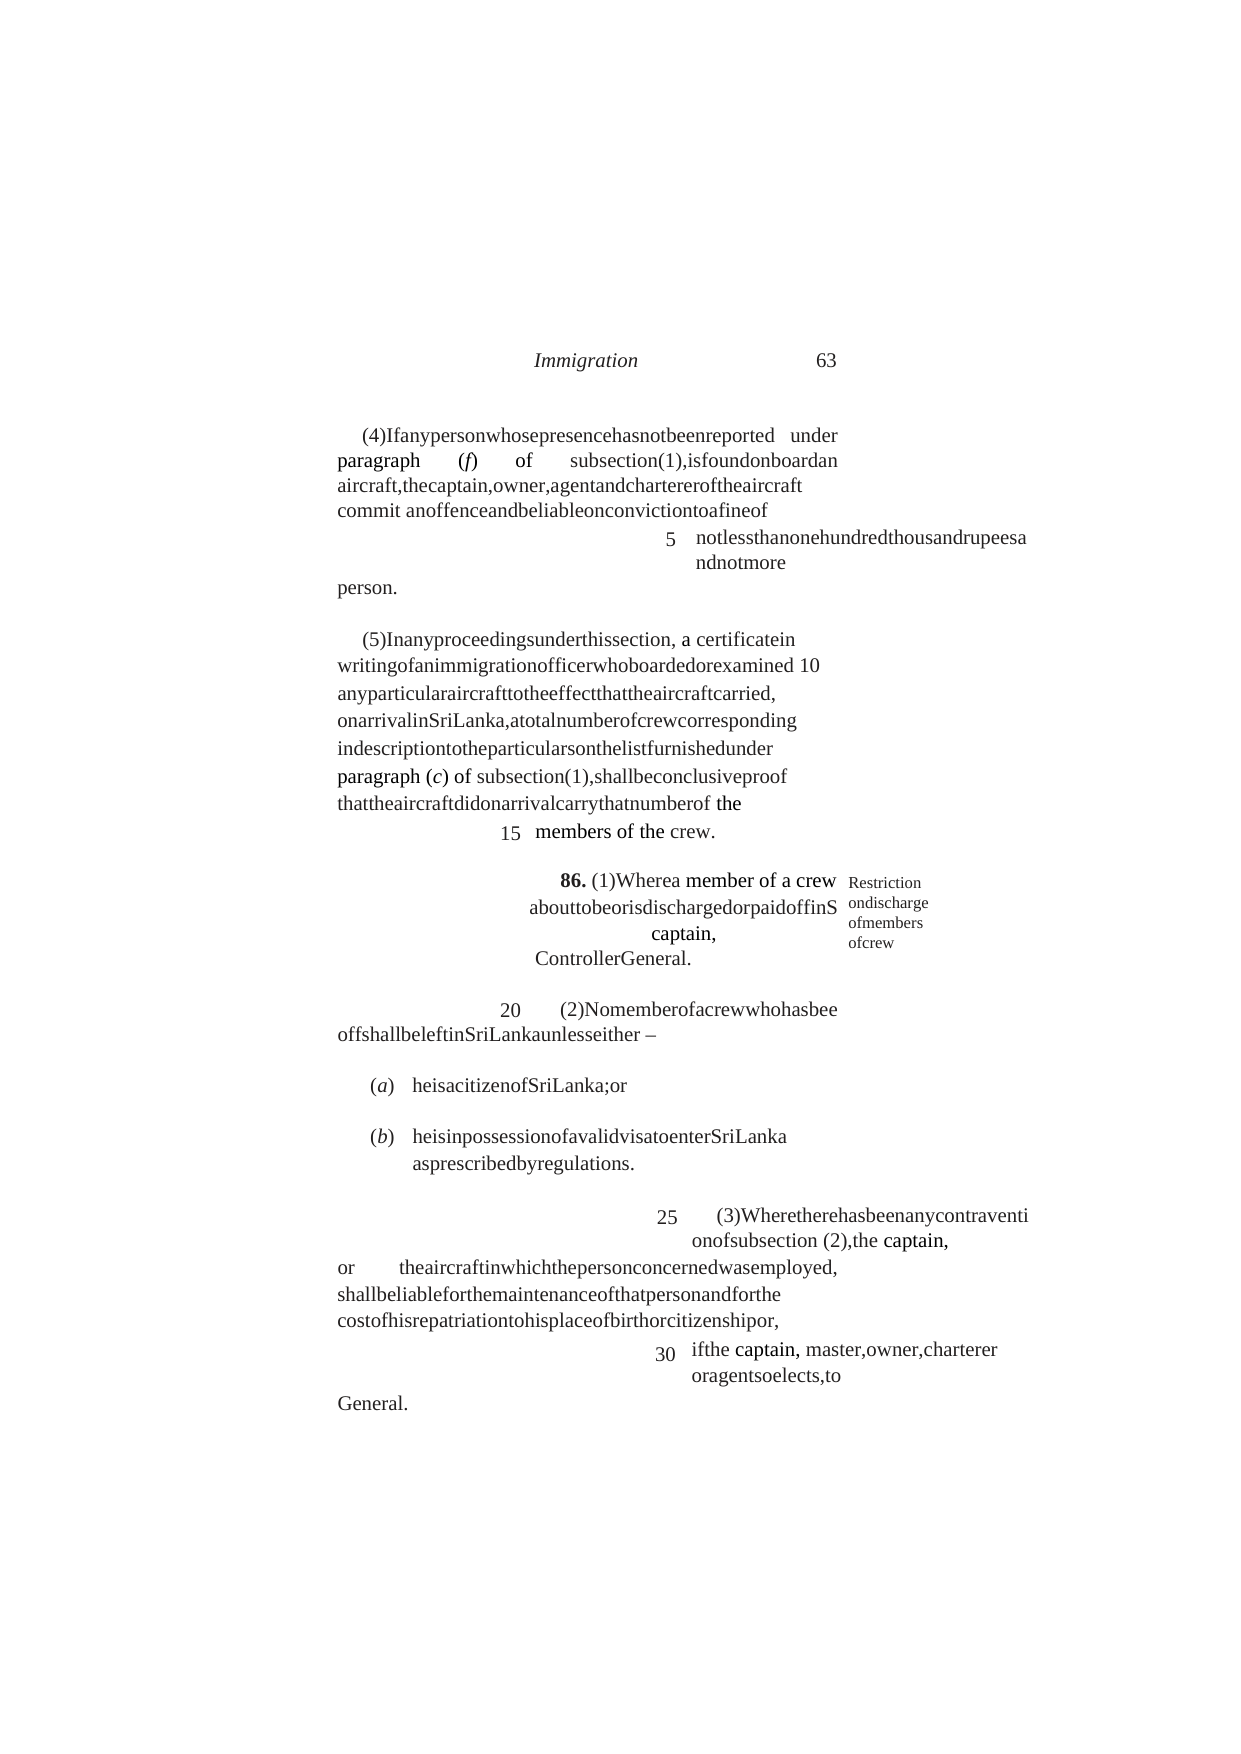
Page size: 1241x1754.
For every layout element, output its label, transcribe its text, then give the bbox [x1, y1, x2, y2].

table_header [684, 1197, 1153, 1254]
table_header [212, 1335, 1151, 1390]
text (b) heisinpossessionofavalidvisatoenterSriLanka asprescribedbyregulations. [370, 1124, 850, 1176]
text Immigration 63 [534, 348, 1090, 372]
text or theaircraftinwhichthepersonconcernedwasemployed, shallbeliableforthemaintenanceofthatpersonandforthe costofhisrepatriationtohisplaceofbirthorcitizenshipor, [337, 1255, 838, 1332]
text offshallbeleftinSriLankaunlesseither – [337, 1023, 1090, 1046]
text (a) heisacitizenofSriLanka;or [370, 1074, 1090, 1097]
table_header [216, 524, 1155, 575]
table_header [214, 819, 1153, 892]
text (5)Inanyproceedingsunderthissection, a certificatein writingofanimmigrationofficerwhoboardedorexamined 10 anyparticularaircrafttotheeffectthattheaircraftcarried, onarrivalinSriLanka,atotalnumberofcrewcorresponding indescriptiontotheparticularsonthelistfurnishedunder paragraph (c) of subsection(1),shallbeconclusiveproof thattheaircraftdidonarrivalcarrythatnumberof the [301, 627, 850, 816]
text General. [337, 1392, 1090, 1415]
text person. [337, 576, 1090, 599]
text (4)Ifanypersonwhosepresencehasnotbeenreported under paragraph (f) of subsection(1),isfoundonboardan aircraft,thecaptain,owner,agentandchartereroftheaircraft commit anoffenceandbeliableonconvictiontoafineof [337, 423, 838, 522]
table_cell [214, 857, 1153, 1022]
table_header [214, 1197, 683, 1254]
